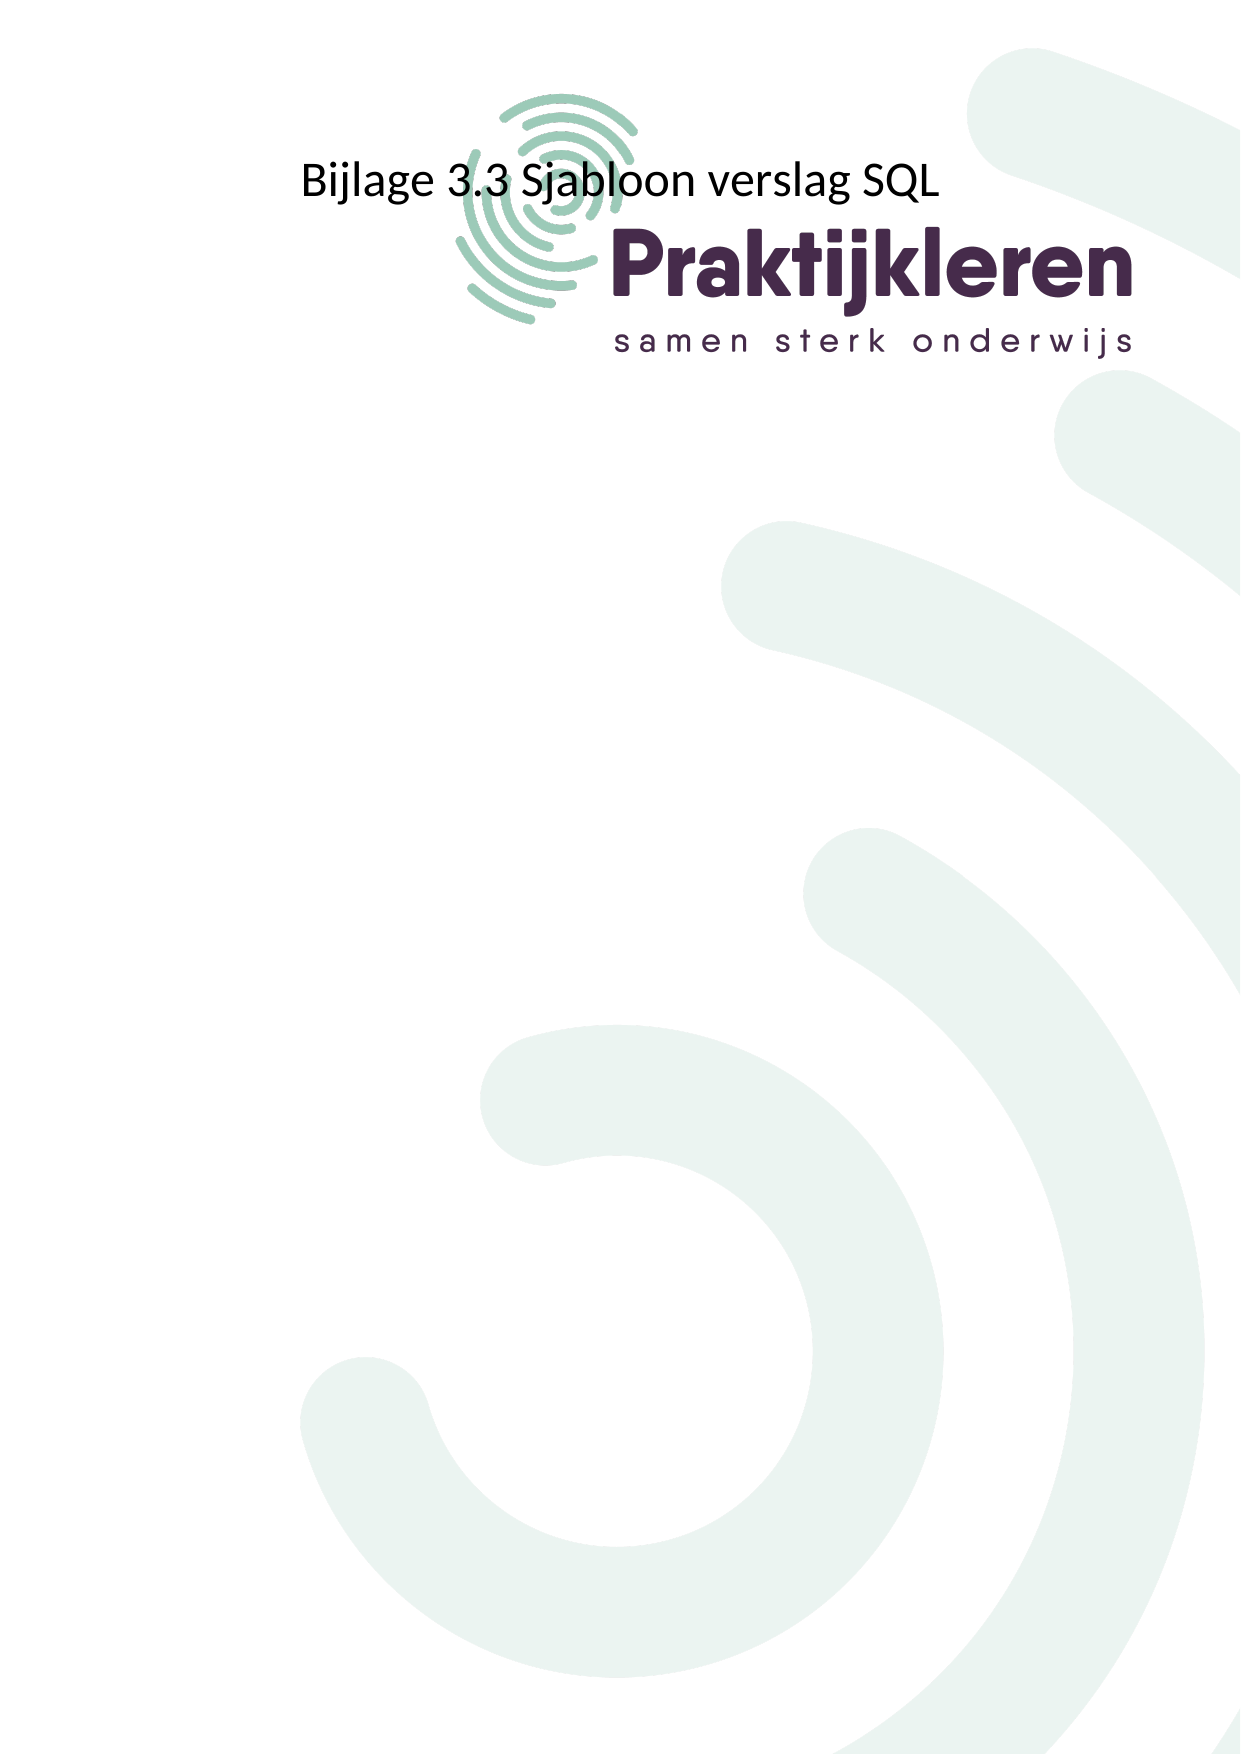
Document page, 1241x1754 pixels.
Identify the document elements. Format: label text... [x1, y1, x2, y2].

picture [0, 0, 1241, 1754]
text Bijlage 3.3 Sjabloon verslag SQL [148, 148, 1092, 209]
